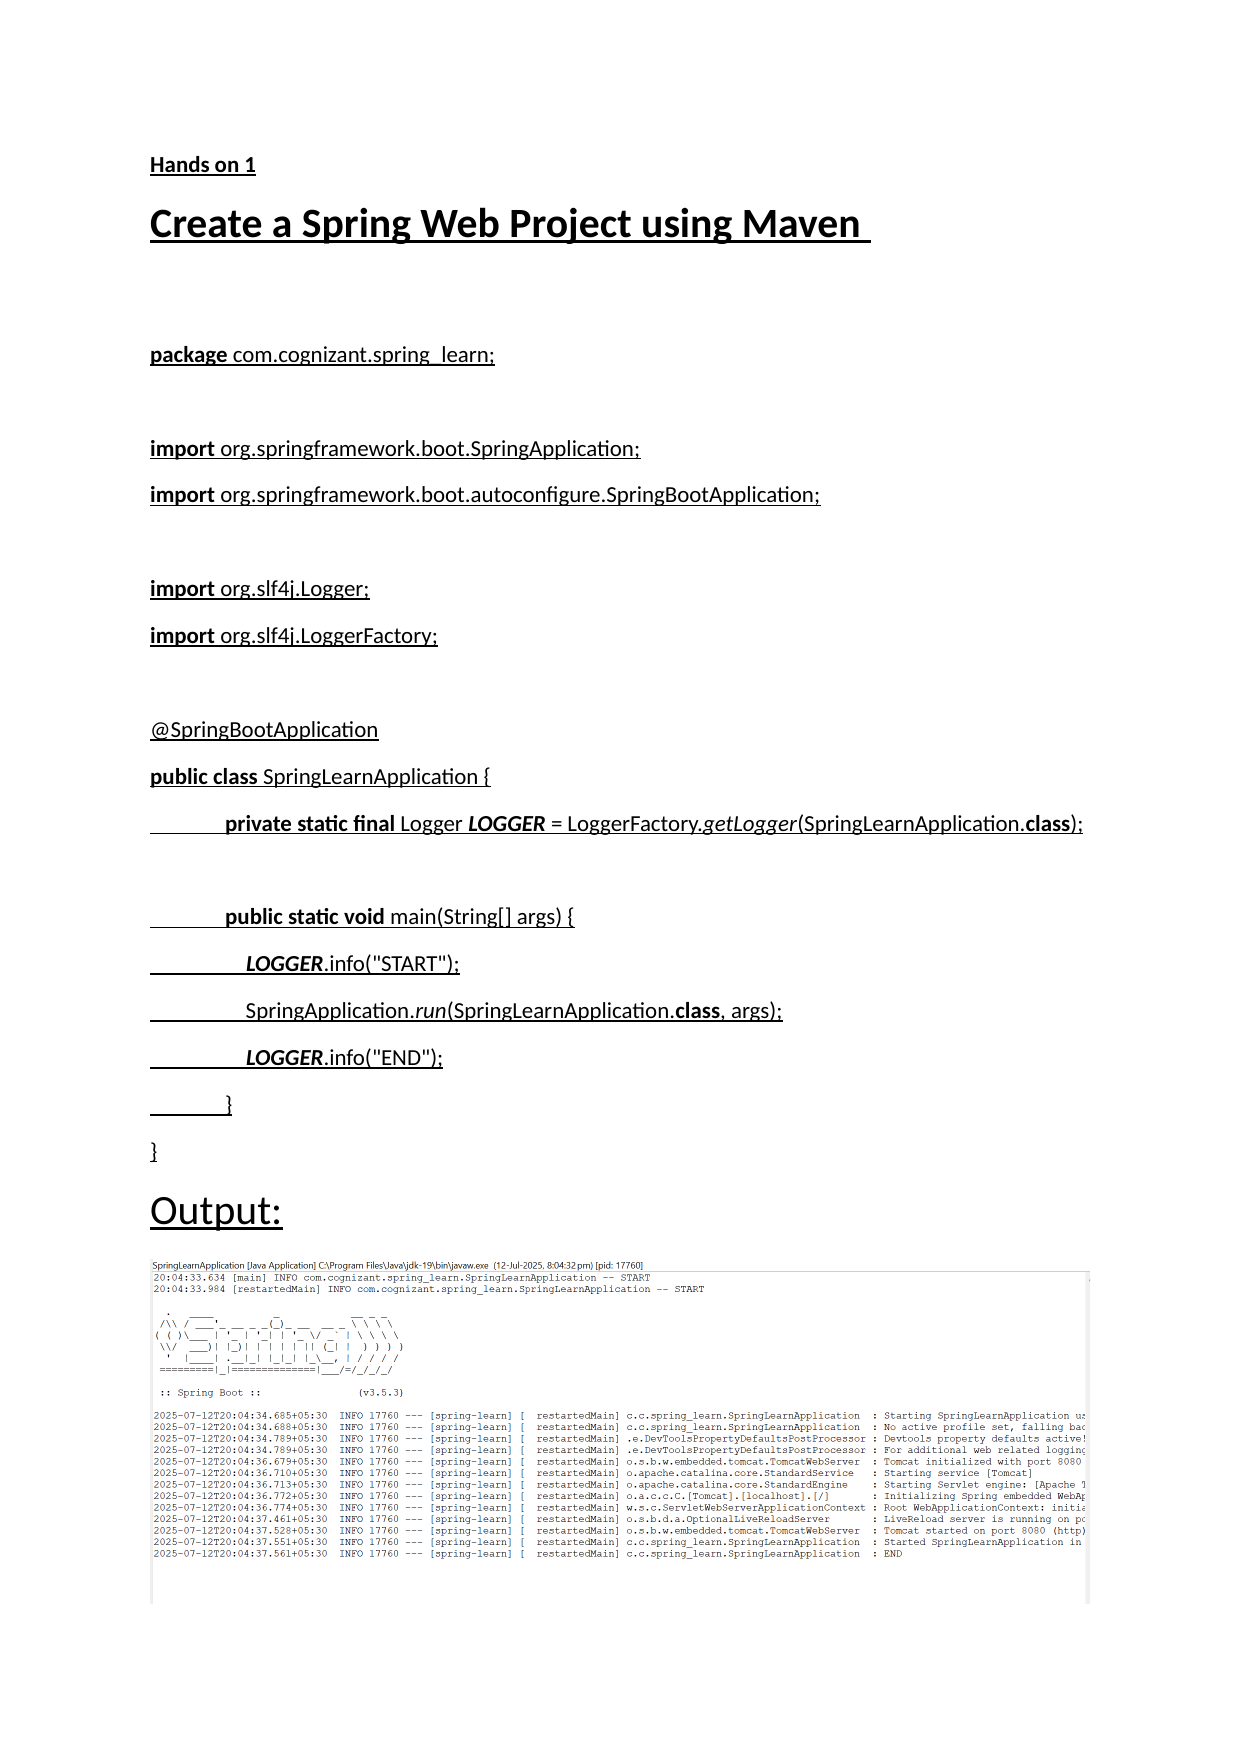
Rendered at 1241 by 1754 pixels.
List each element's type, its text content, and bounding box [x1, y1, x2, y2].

text Create a Spring Web Project using Maven [150, 197, 1090, 248]
text import org.slf4j.Logger; [150, 574, 1090, 602]
text Hands on 1 [150, 150, 1090, 178]
picture [150, 1259, 1091, 1604]
text package com.cognizant.spring_learn; [150, 340, 1090, 368]
text Output: [150, 1184, 1090, 1234]
text SpringApplication.run(SpringLearnApplication.class, args); [150, 996, 1090, 1024]
text public static void main(String[] args) { [150, 902, 1090, 931]
text } [150, 1090, 1090, 1118]
text public class SpringLearnApplication { [150, 762, 1090, 790]
text private static final Logger LOGGER = LoggerFactory.getLogger(SpringLearnApplication.class); [150, 809, 1090, 837]
text import org.springframework.boot.autoconfigure.SpringBootApplication; [150, 481, 1090, 509]
text LOGGER.info("START"); [150, 949, 1090, 977]
text import org.springframework.boot.SpringApplication; [150, 434, 1090, 462]
text LOGGER.info("END"); [150, 1043, 1090, 1071]
text } [150, 1137, 1090, 1165]
text import org.slf4j.LoggerFactory; [150, 621, 1090, 649]
text @SpringBootApplication [150, 715, 1090, 743]
